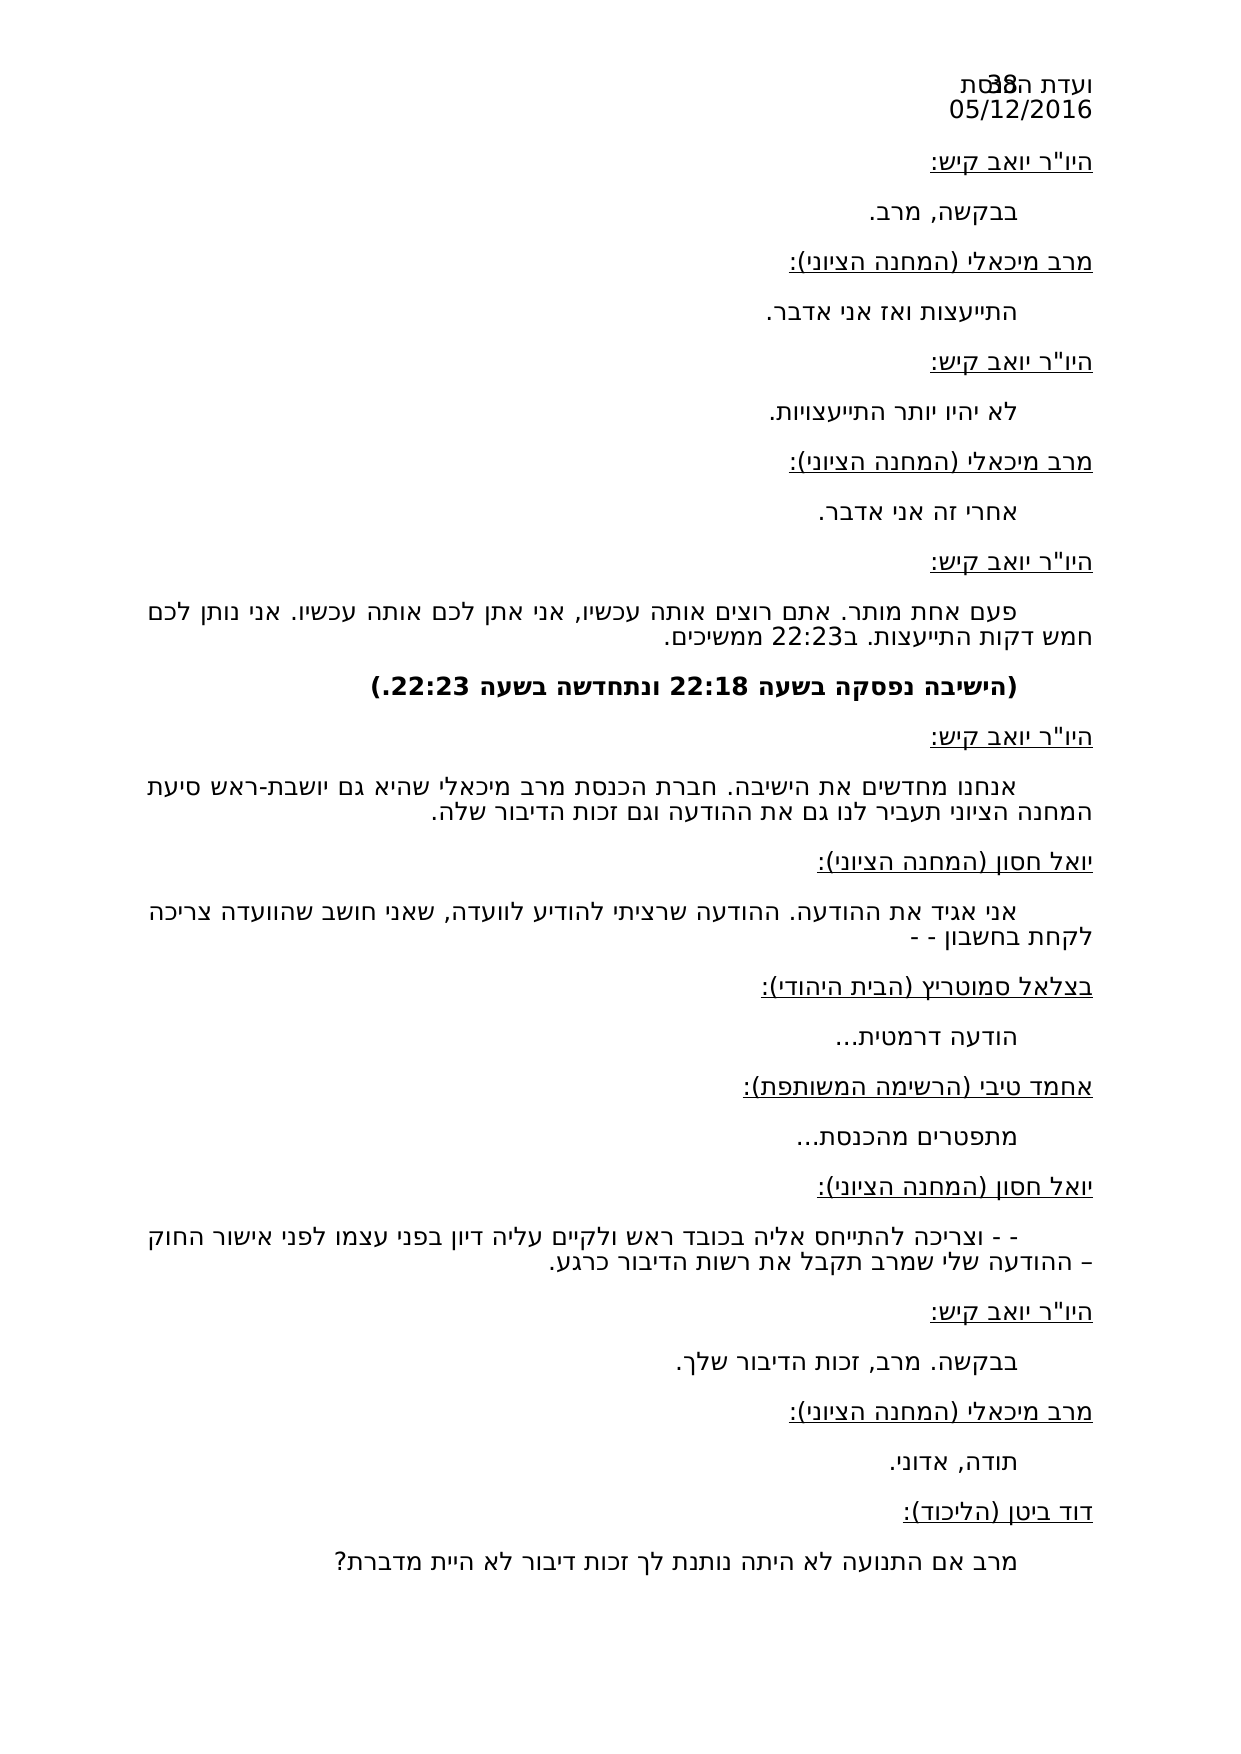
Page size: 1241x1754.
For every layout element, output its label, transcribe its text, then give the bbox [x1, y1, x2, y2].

text - - וצריכה להתייחס אליה בכובד ראש ולקיים עליה דיון בפני עצמו לפני אישור החוק – ההודעה שלי שמרב תקבל את רשות הדיבור כרגע. [147, 1225, 1093, 1275]
text היו"ר יואב קיש: [147, 550, 1093, 575]
text בצלאל סמוטריץ (הבית היהודי): [147, 975, 1093, 1000]
text יואל חסון (המחנה הציוני): [147, 850, 1093, 875]
text אני אגיד את ההודעה. ההודעה שרציתי להודיע לוועדה, שאני חושב שהוועדה צריכה לקחת בחשבון - - [147, 900, 1093, 950]
text יואל חסון (המחנה הציוני): [147, 1175, 1093, 1200]
text דוד ביטן (הליכוד): [147, 1500, 1093, 1525]
text התייעצות ואז אני אדבר. [147, 300, 1093, 325]
text תודה, אדוני. [147, 1450, 1093, 1475]
text מתפטרים מהכנסת... [147, 1125, 1093, 1150]
text מרב מיכאלי (המחנה הציוני): [147, 250, 1093, 275]
text אחרי זה אני אדבר. [147, 500, 1093, 525]
text אחמד טיבי (הרשימה המשותפת): [147, 1075, 1093, 1100]
text הודעה דרמטית... [147, 1025, 1093, 1050]
text בבקשה. מרב, זכות הדיבור שלך. [147, 1350, 1093, 1375]
text בבקשה, מרב. [147, 200, 1093, 225]
text אנחנו מחדשים את הישיבה. חברת הכנסת מרב מיכאלי שהיא גם יושבת-ראש סיעת המחנה הציוני תעביר לנו גם את ההודעה וגם זכות הדיבור שלה. [147, 775, 1093, 825]
text מרב מיכאלי (המחנה הציוני): [147, 450, 1093, 475]
text פעם אחת מותר. אתם רוצים אותה עכשיו, אני אתן לכם אותה עכשיו. אני נותן לכם חמש דקות התייעצות. ב22:23 ממשיכים. [147, 600, 1093, 650]
text היו"ר יואב קיש: [147, 350, 1093, 375]
text מרב מיכאלי (המחנה הציוני): [147, 1400, 1093, 1425]
text היו"ר יואב קיש: [147, 725, 1093, 750]
text מרב אם התנועה לא היתה נותנת לך זכות דיבור לא היית מדברת? [147, 1550, 1093, 1575]
text היו"ר יואב קיש: [147, 150, 1093, 175]
text לא יהיו יותר התייעצויות. [147, 400, 1093, 425]
text היו"ר יואב קיש: [147, 1300, 1093, 1325]
text (הישיבה נפסקה בשעה 22:18 ונתחדשה בשעה 22:23.) [147, 675, 1093, 700]
